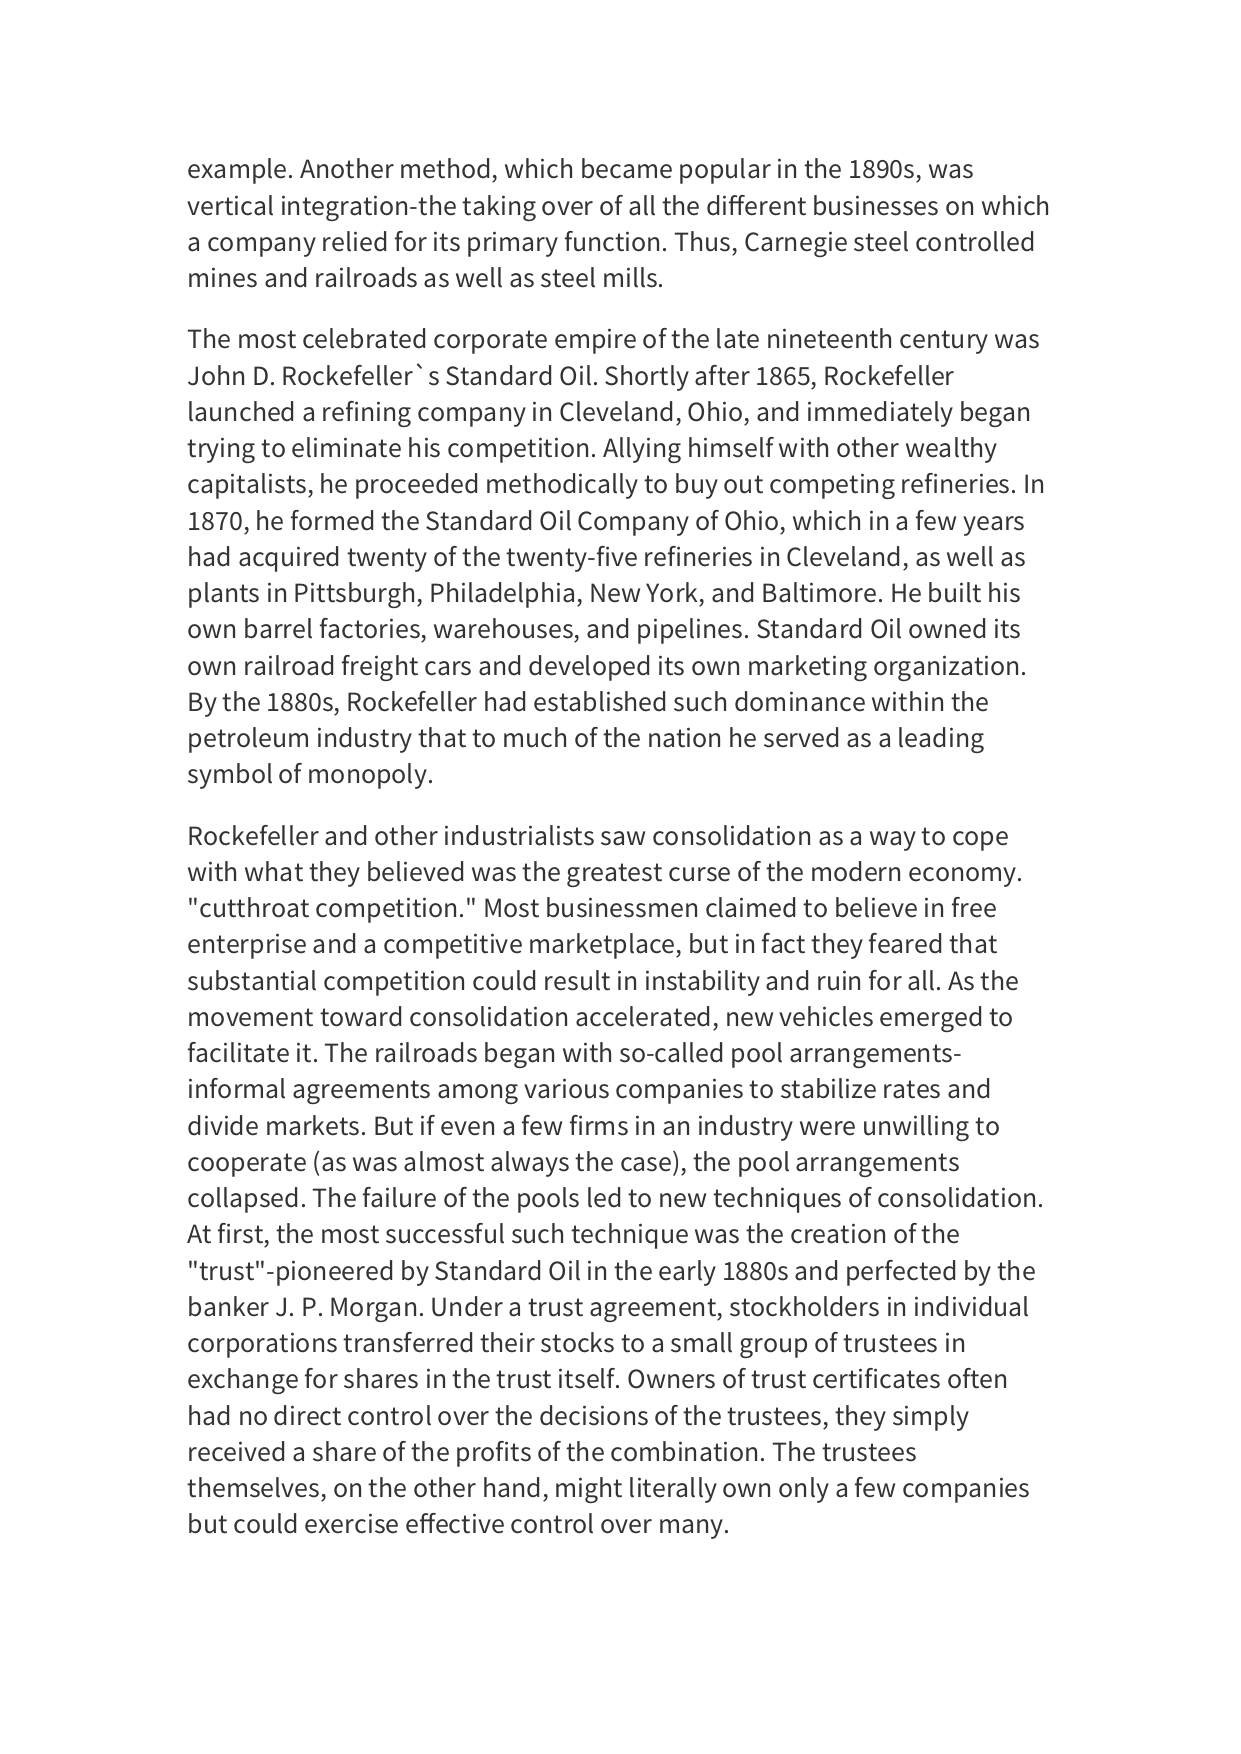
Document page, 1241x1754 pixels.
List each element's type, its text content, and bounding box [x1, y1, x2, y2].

text The most celebrated corporate empire of the late nineteenth century was John D. Rockefeller`s Standard Oil. Shortly after 1865, Rockefeller launched a refining company in Cleveland, Ohio, and immediately began trying to eliminate his competition. Allying himself with other wealthy capitalists, he proceeded methodically to buy out competing refineries. In 1870, he formed the Standard Oil Company of Ohio, which in a few years had acquired twenty of the twenty-five refineries in Cleveland, as well as plants in Pittsburgh, Philadelphia, New York, and Baltimore. He built his own barrel factories, warehouses, and pipelines. Standard Oil owned its own railroad freight cars and developed its own marketing organization. By the 1880s, Rockefeller had established such dominance within the petroleum industry that to much of the nation he served as a leading symbol of monopoly. [187, 320, 1053, 791]
text Rockefeller and other industrialists saw consolidation as a way to cope with what they believed was the greatest curse of the modern economy. "cutthroat competition." Most businessmen claimed to believe in free enterprise and a competitive marketplace, but in fact they feared that substantial competition could result in instability and ruin for all. As the movement toward consolidation accelerated, new vehicles emerged to facilitate it. The railroads began with so-called pool arrangements-informal agreements among various companies to stabilize rates and divide markets. But if even a few firms in an industry were unwilling to cooperate (as was almost always the case), the pool arrangements collapsed. The failure of the pools led to new techniques of consolidation. At first, the most successful such technique was the creation of the "trust"-pioneered by Standard Oil in the early 1880s and perfected by the banker J. P. Morgan. Under a trust agreement, stockholders in individual corporations transferred their stocks to a small group of trustees in exchange for shares in the trust itself. Owners of trust certificates often had no direct control over the decisions of the trustees, they simply received a share of the profits of the combination. The trustees themselves, on the other hand, might literally own only a few companies but could exercise effective control over many. [187, 816, 1053, 1541]
